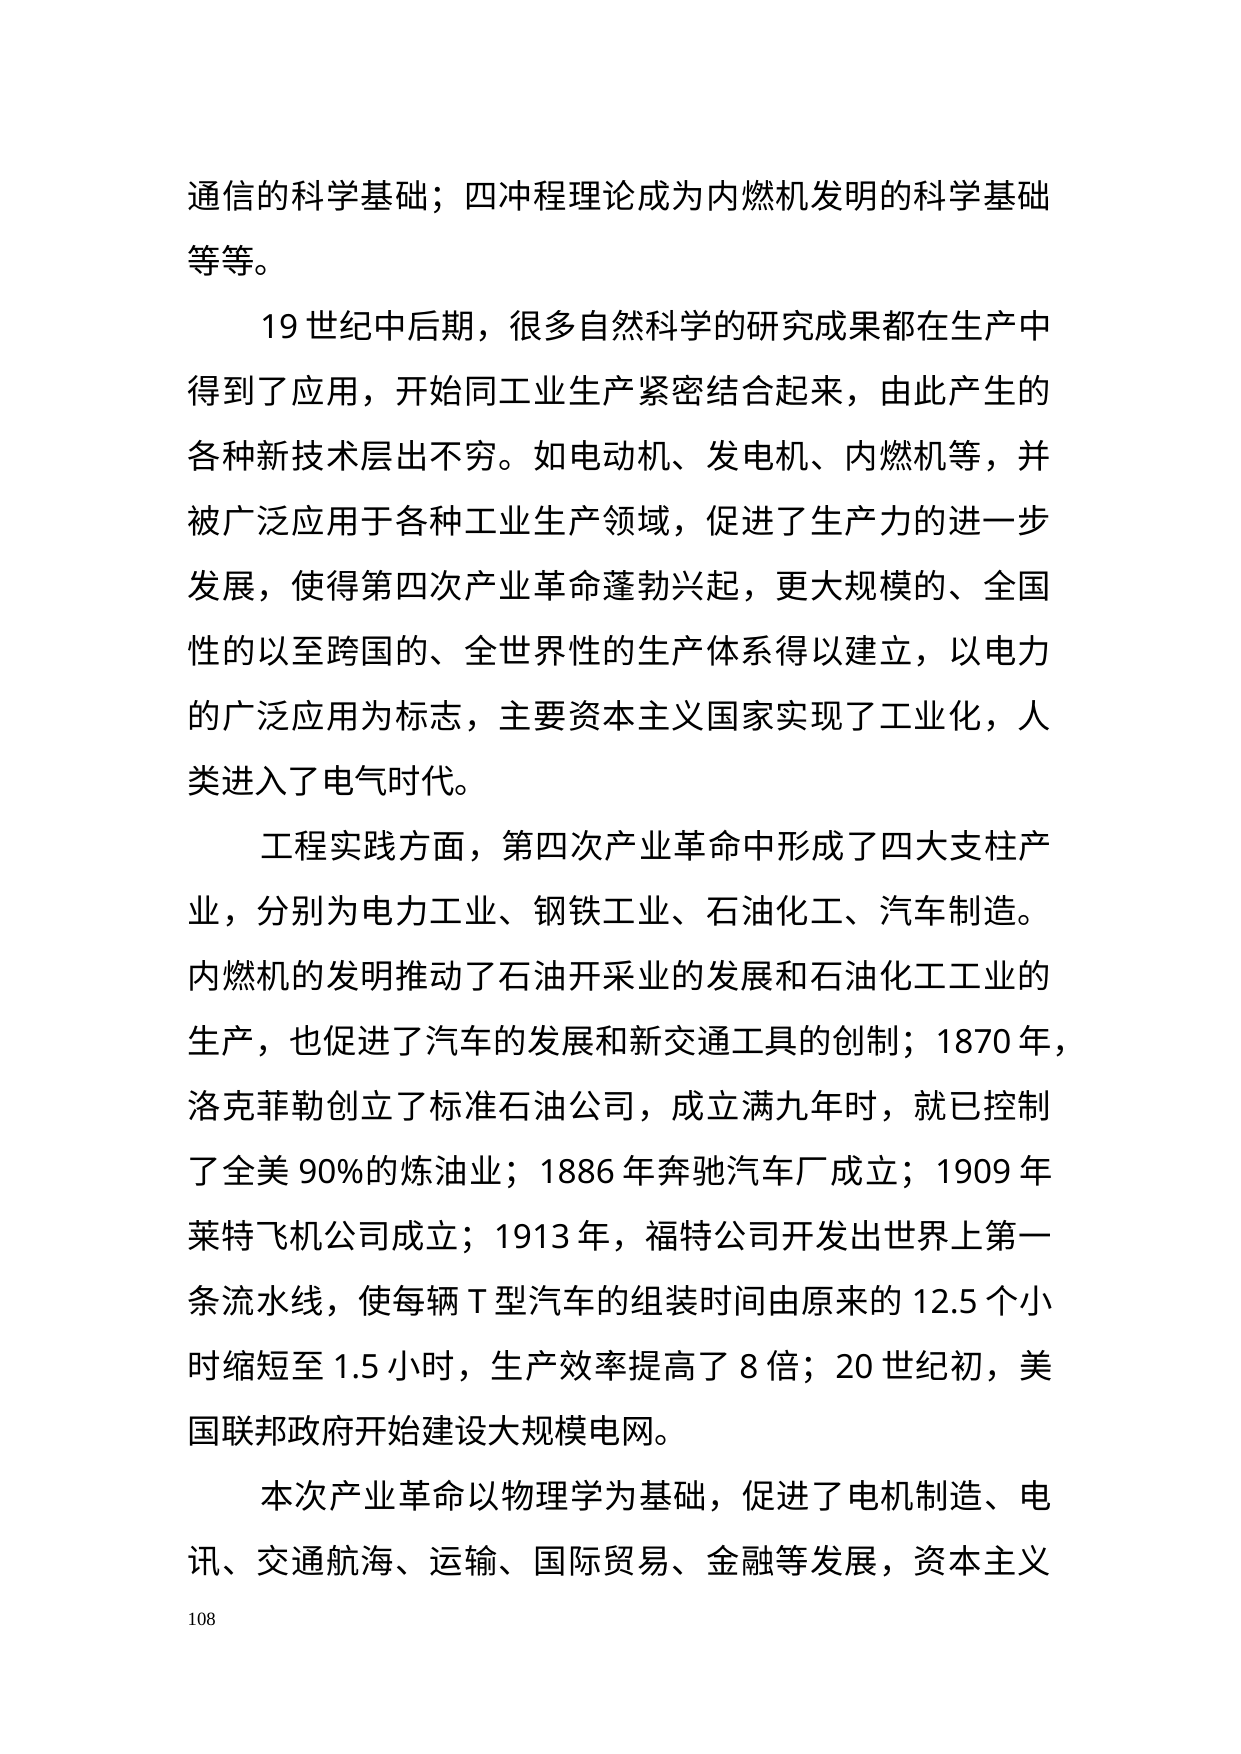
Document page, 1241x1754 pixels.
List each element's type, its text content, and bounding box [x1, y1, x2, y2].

text 19世纪中后期，很多自然科学的研究成果都在生产中得到了应用，开始同工业生产紧密结合起来，由此产生的各种新技术层出不穷。如电动机、发电机、内燃机等，并被广泛应用于各种工业生产领域，促进了生产力的进一步发展，使得第四次产业革命蓬勃兴起，更大规模的、全国性的以至跨国的、全世界性的生产体系得以建立，以电力的广泛应用为标志，主要资本主义国家实现了工业化，人类进入了电气时代。 [187, 292, 1053, 812]
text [187, 1462, 1053, 1592]
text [187, 162, 1053, 292]
text 工程实践方面，第四次产业革命中形成了四大支柱产业，分别为电力工业、钢铁工业、石油化工、汽车制造。内燃机的发明推动了石油开采业的发展和石油化工工业的生产，也促进了汽车的发展和新交通工具的创制；1870年，洛克菲勒创立了标准石油公司，成立满九年时，就已控制了全美90%的炼油业；1886年奔驰汽车厂成立；1909年莱特飞机公司成立；1913年，福特公司开发出世界上第一条流水线，使每辆T型汽车的组装时间由原来的12.5个小时缩短至1.5小时，生产效率提高了8倍；20世纪初，美国联邦政府开始建设大规模电网。 [187, 812, 1053, 1462]
